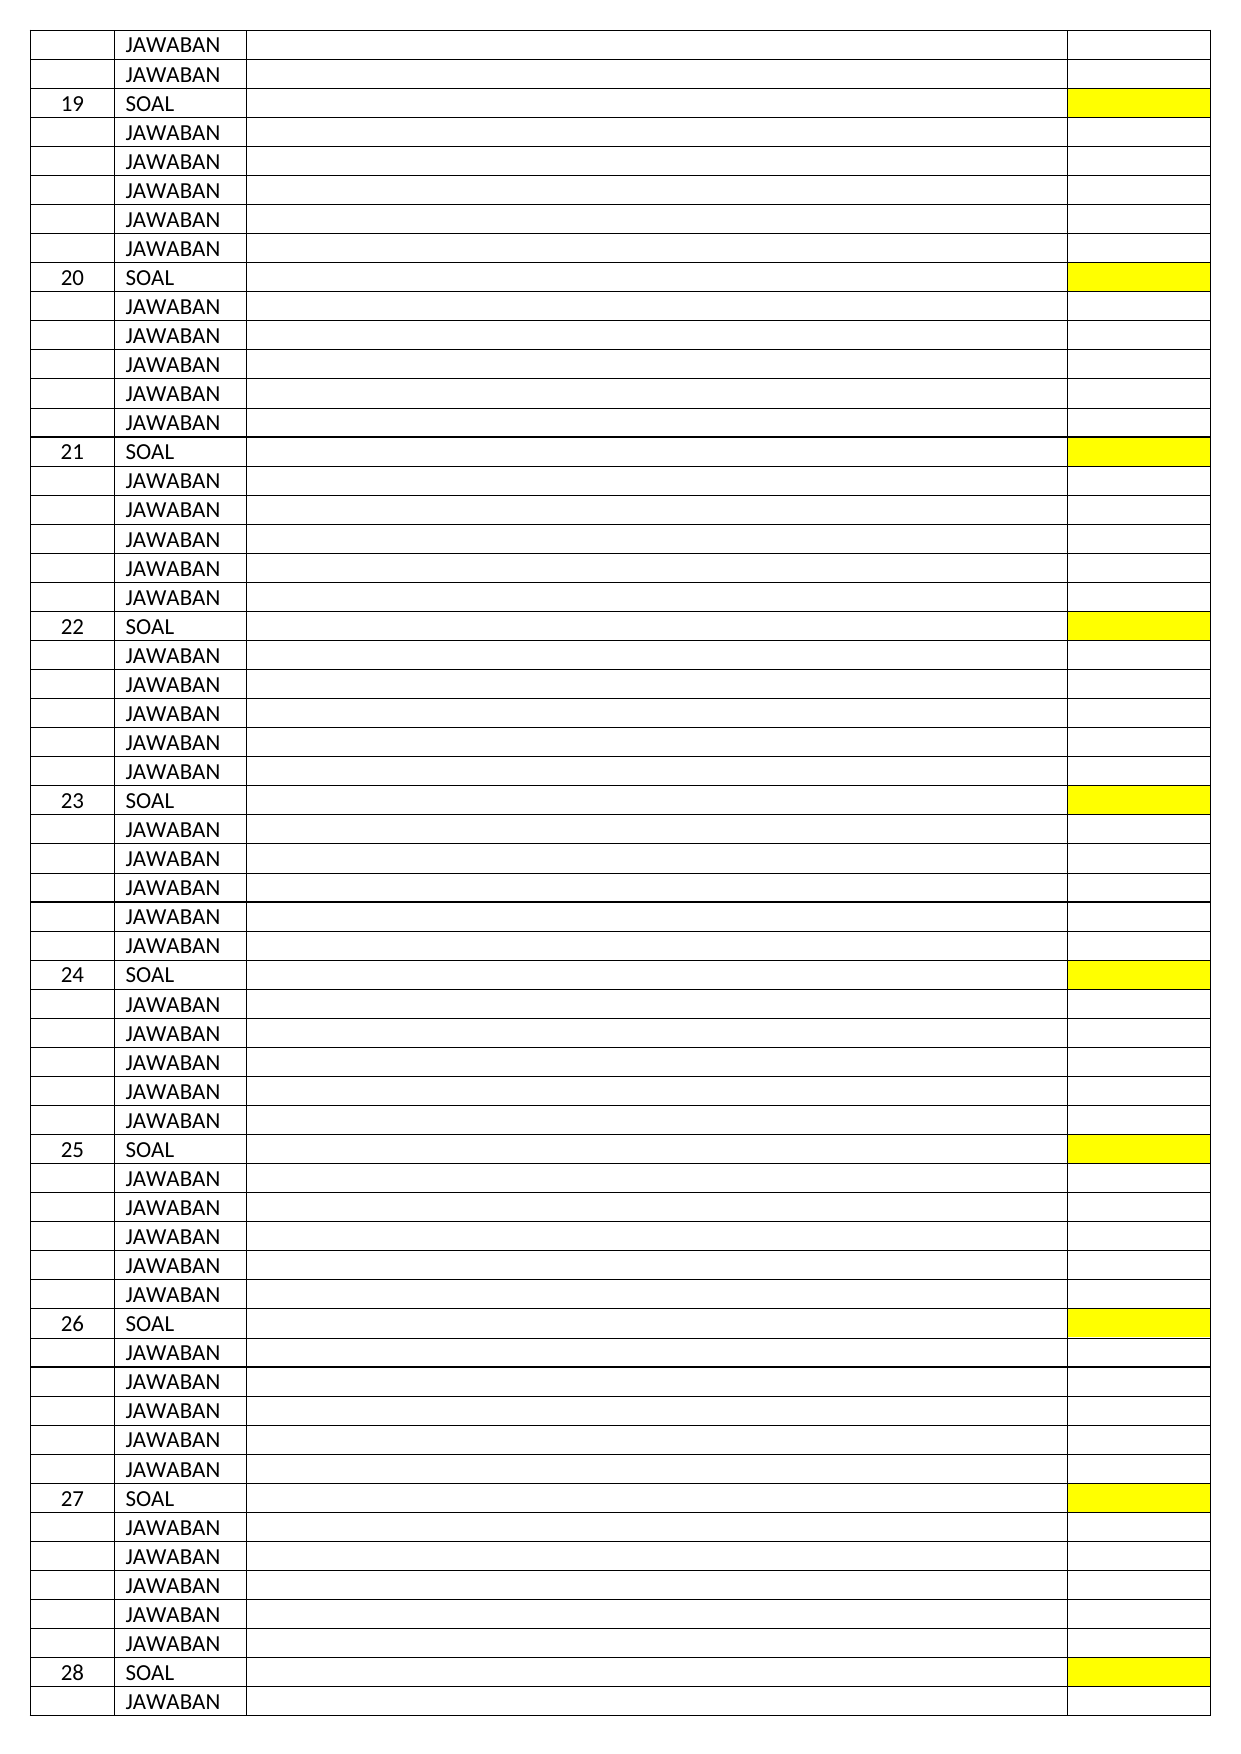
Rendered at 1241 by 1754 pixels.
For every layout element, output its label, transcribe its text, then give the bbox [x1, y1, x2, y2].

table_cell [31, 1164, 114, 1192]
table_cell [247, 292, 1067, 320]
table_cell [1068, 815, 1210, 843]
table_cell [1068, 234, 1210, 262]
table_cell [31, 234, 114, 262]
table_cell JAWABAN [115, 1426, 246, 1454]
table_cell [1068, 786, 1210, 814]
table_cell [247, 89, 1067, 117]
table_cell [1068, 438, 1210, 466]
table_cell JAWABAN [115, 699, 246, 727]
table_cell [1068, 1658, 1210, 1686]
table_cell 25 [31, 1135, 114, 1163]
table_cell [31, 147, 114, 175]
table_cell [1068, 990, 1210, 1018]
table_cell [31, 1193, 114, 1221]
table_cell [31, 583, 114, 611]
table_cell [247, 1397, 1067, 1424]
table_cell 27 [31, 1484, 114, 1512]
table_cell JAWABAN [115, 1048, 246, 1076]
table_cell [247, 699, 1067, 727]
table_cell [1068, 903, 1210, 931]
table_cell [247, 1222, 1067, 1250]
table_cell [31, 409, 114, 436]
table_cell [1068, 844, 1210, 872]
table_cell [31, 1048, 114, 1076]
table_cell [1068, 1106, 1210, 1134]
table_cell [1068, 409, 1210, 436]
table_cell [1068, 1542, 1210, 1570]
table_cell [31, 1280, 114, 1308]
table_cell [31, 1687, 114, 1715]
table_cell [1068, 1600, 1210, 1628]
table_cell [1068, 1135, 1210, 1163]
table_cell [31, 205, 114, 233]
table_cell 19 [31, 89, 114, 117]
table_cell [31, 554, 114, 582]
table_cell JAWABAN [115, 1339, 246, 1366]
table_cell [247, 467, 1067, 494]
table_cell [1068, 1513, 1210, 1541]
table_cell JAWABAN [115, 1455, 246, 1483]
table_cell JAWABAN [115, 1368, 246, 1396]
table_cell JAWABAN [115, 379, 246, 407]
table_cell SOAL [115, 786, 246, 814]
table_cell [247, 641, 1067, 669]
table_cell JAWABAN [115, 496, 246, 524]
table_cell [247, 1368, 1067, 1396]
table_cell [247, 525, 1067, 553]
table_cell 24 [31, 961, 114, 989]
table_cell [1068, 1309, 1210, 1337]
table_cell [31, 641, 114, 669]
table_cell [1068, 1164, 1210, 1192]
table_cell [247, 1484, 1067, 1512]
table_cell 28 [31, 1658, 114, 1686]
table_cell JAWABAN [115, 1629, 246, 1657]
table_cell [247, 990, 1067, 1018]
table_cell JAWABAN [115, 60, 246, 88]
table_cell JAWABAN [115, 728, 246, 756]
table_cell [247, 350, 1067, 378]
table_cell [247, 670, 1067, 698]
table_cell [247, 176, 1067, 204]
table_cell [1068, 1048, 1210, 1076]
table_cell JAWABAN [115, 1222, 246, 1250]
table_cell SOAL [115, 1309, 246, 1337]
table_cell JAWABAN [115, 844, 246, 872]
table_cell [1068, 1280, 1210, 1308]
table_cell [31, 1339, 114, 1366]
table_cell JAWABAN [115, 1019, 246, 1047]
table_cell [1068, 961, 1210, 989]
table_cell [31, 1455, 114, 1483]
table_cell [247, 728, 1067, 756]
table_cell JAWABAN [115, 554, 246, 582]
table_cell SOAL [115, 89, 246, 117]
table_cell [1068, 147, 1210, 175]
table_cell [247, 1571, 1067, 1599]
table_cell [247, 205, 1067, 233]
table_cell SOAL [115, 961, 246, 989]
table_cell [247, 1193, 1067, 1221]
table_cell [1068, 1484, 1210, 1512]
table_cell [247, 1629, 1067, 1657]
table_cell JAWABAN [115, 932, 246, 959]
table_cell [31, 757, 114, 785]
table_cell [247, 1077, 1067, 1105]
table_cell [247, 1455, 1067, 1483]
table_cell SOAL [115, 1484, 246, 1512]
table_cell JAWABAN [115, 757, 246, 785]
table_cell [1068, 263, 1210, 291]
table_cell [31, 1571, 114, 1599]
table_cell [1068, 554, 1210, 582]
table_cell [31, 1542, 114, 1570]
table_cell SOAL [115, 263, 246, 291]
table_cell [247, 1280, 1067, 1308]
table_cell [247, 554, 1067, 582]
table_cell [31, 176, 114, 204]
table_cell [1068, 1019, 1210, 1047]
table_cell [31, 1251, 114, 1279]
table_cell 23 [31, 786, 114, 814]
table_cell [31, 844, 114, 872]
table_cell [1068, 728, 1210, 756]
table_cell [31, 379, 114, 407]
table_cell JAWABAN [115, 1193, 246, 1221]
table_cell [247, 1658, 1067, 1686]
table_cell [31, 1077, 114, 1105]
table_cell 20 [31, 263, 114, 291]
table_cell [1068, 496, 1210, 524]
table_cell [1068, 583, 1210, 611]
table_cell [31, 1426, 114, 1454]
table_cell [247, 234, 1067, 262]
table_cell [247, 786, 1067, 814]
table_cell [247, 1251, 1067, 1279]
table_cell JAWABAN [115, 903, 246, 931]
table_cell [1068, 757, 1210, 785]
table_cell [247, 409, 1067, 436]
table_cell [247, 1135, 1067, 1163]
table_cell [1068, 1193, 1210, 1221]
table_cell [31, 1600, 114, 1628]
table_cell JAWABAN [115, 234, 246, 262]
table_cell [247, 1339, 1067, 1366]
table_cell [1068, 932, 1210, 959]
table_cell JAWABAN [115, 31, 246, 59]
table_cell [1068, 89, 1210, 117]
table_cell [31, 321, 114, 349]
table_cell JAWABAN [115, 1542, 246, 1570]
table_cell JAWABAN [115, 467, 246, 494]
table_cell SOAL [115, 1658, 246, 1686]
table_cell JAWABAN [115, 409, 246, 436]
table_cell [247, 961, 1067, 989]
table_cell [1068, 1368, 1210, 1396]
table_cell 22 [31, 612, 114, 640]
table_cell JAWABAN [115, 583, 246, 611]
table_cell JAWABAN [115, 1397, 246, 1424]
table_cell [247, 1048, 1067, 1076]
table_cell JAWABAN [115, 525, 246, 553]
table_cell [247, 1019, 1067, 1047]
table_cell JAWABAN [115, 1164, 246, 1192]
table_cell [247, 1309, 1067, 1337]
table_cell [31, 1397, 114, 1424]
table_cell [1068, 1687, 1210, 1715]
table_cell [31, 1368, 114, 1396]
table_cell [247, 1164, 1067, 1192]
table_cell [247, 379, 1067, 407]
table_cell JAWABAN [115, 350, 246, 378]
table_cell [247, 31, 1067, 59]
table_cell JAWABAN [115, 292, 246, 320]
table_cell [31, 60, 114, 88]
table_cell [1068, 467, 1210, 494]
table_cell [247, 147, 1067, 175]
table_cell JAWABAN [115, 1687, 246, 1715]
table_cell JAWABAN [115, 176, 246, 204]
table_cell SOAL [115, 612, 246, 640]
table_cell JAWABAN [115, 205, 246, 233]
table_cell [31, 815, 114, 843]
table_cell [1068, 1629, 1210, 1657]
table_cell [31, 118, 114, 146]
table_cell [1068, 350, 1210, 378]
table_cell [31, 31, 114, 59]
table_cell [1068, 1397, 1210, 1424]
table_cell [247, 844, 1067, 872]
table_cell JAWABAN [115, 874, 246, 901]
table_cell [247, 263, 1067, 291]
table_cell [247, 1106, 1067, 1134]
table_cell [1068, 321, 1210, 349]
table_cell [247, 1600, 1067, 1628]
table_cell [1068, 612, 1210, 640]
table_cell JAWABAN [115, 1600, 246, 1628]
table_cell JAWABAN [115, 815, 246, 843]
table_cell [1068, 60, 1210, 88]
table_cell JAWABAN [115, 1280, 246, 1308]
table_cell [1068, 525, 1210, 553]
table_cell JAWABAN [115, 1513, 246, 1541]
table_cell JAWABAN [115, 990, 246, 1018]
table_cell [31, 903, 114, 931]
table_cell [31, 292, 114, 320]
table_cell JAWABAN [115, 321, 246, 349]
table_cell [247, 496, 1067, 524]
table_cell [1068, 1251, 1210, 1279]
table_cell [1068, 699, 1210, 727]
table_cell [1068, 31, 1210, 59]
table_cell [31, 350, 114, 378]
table_cell [247, 1687, 1067, 1715]
table_cell [1068, 205, 1210, 233]
table_cell [247, 815, 1067, 843]
table_cell JAWABAN [115, 1251, 246, 1279]
table_cell JAWABAN [115, 670, 246, 698]
table_cell [247, 438, 1067, 466]
table_cell [31, 1019, 114, 1047]
table_cell [247, 1542, 1067, 1570]
table_cell [247, 1513, 1067, 1541]
table_cell [31, 699, 114, 727]
table_cell [31, 1222, 114, 1250]
table_cell [247, 903, 1067, 931]
table_cell [247, 583, 1067, 611]
table_cell [1068, 641, 1210, 669]
table_cell [1068, 1222, 1210, 1250]
table_cell [31, 728, 114, 756]
table_cell SOAL [115, 438, 246, 466]
table_cell [31, 932, 114, 959]
table_cell [1068, 874, 1210, 901]
table_cell [1068, 118, 1210, 146]
table_cell 21 [31, 438, 114, 466]
table_cell [1068, 1426, 1210, 1454]
table_cell [1068, 1455, 1210, 1483]
table_cell [247, 60, 1067, 88]
table_cell [247, 874, 1067, 901]
table_cell [247, 1426, 1067, 1454]
table_cell [31, 1513, 114, 1541]
table_cell [1068, 379, 1210, 407]
table_cell JAWABAN [115, 147, 246, 175]
table_cell [1068, 1571, 1210, 1599]
table_cell JAWABAN [115, 641, 246, 669]
table_cell [31, 1106, 114, 1134]
table_cell [247, 932, 1067, 959]
table_cell JAWABAN [115, 118, 246, 146]
table_cell [31, 874, 114, 901]
table_cell SOAL [115, 1135, 246, 1163]
table_cell [1068, 1077, 1210, 1105]
table_cell [31, 467, 114, 494]
table_cell JAWABAN [115, 1571, 246, 1599]
table_cell [31, 670, 114, 698]
table_cell [31, 1629, 114, 1657]
table_cell JAWABAN [115, 1106, 246, 1134]
table_cell [31, 990, 114, 1018]
table_cell [1068, 670, 1210, 698]
table_cell [31, 525, 114, 553]
table_cell [31, 496, 114, 524]
table_cell [1068, 1339, 1210, 1366]
table_cell [1068, 176, 1210, 204]
table_cell 26 [31, 1309, 114, 1337]
table_cell [247, 321, 1067, 349]
table_cell [247, 118, 1067, 146]
table_cell [247, 757, 1067, 785]
table_cell [247, 612, 1067, 640]
table_cell [1068, 292, 1210, 320]
table_cell JAWABAN [115, 1077, 246, 1105]
